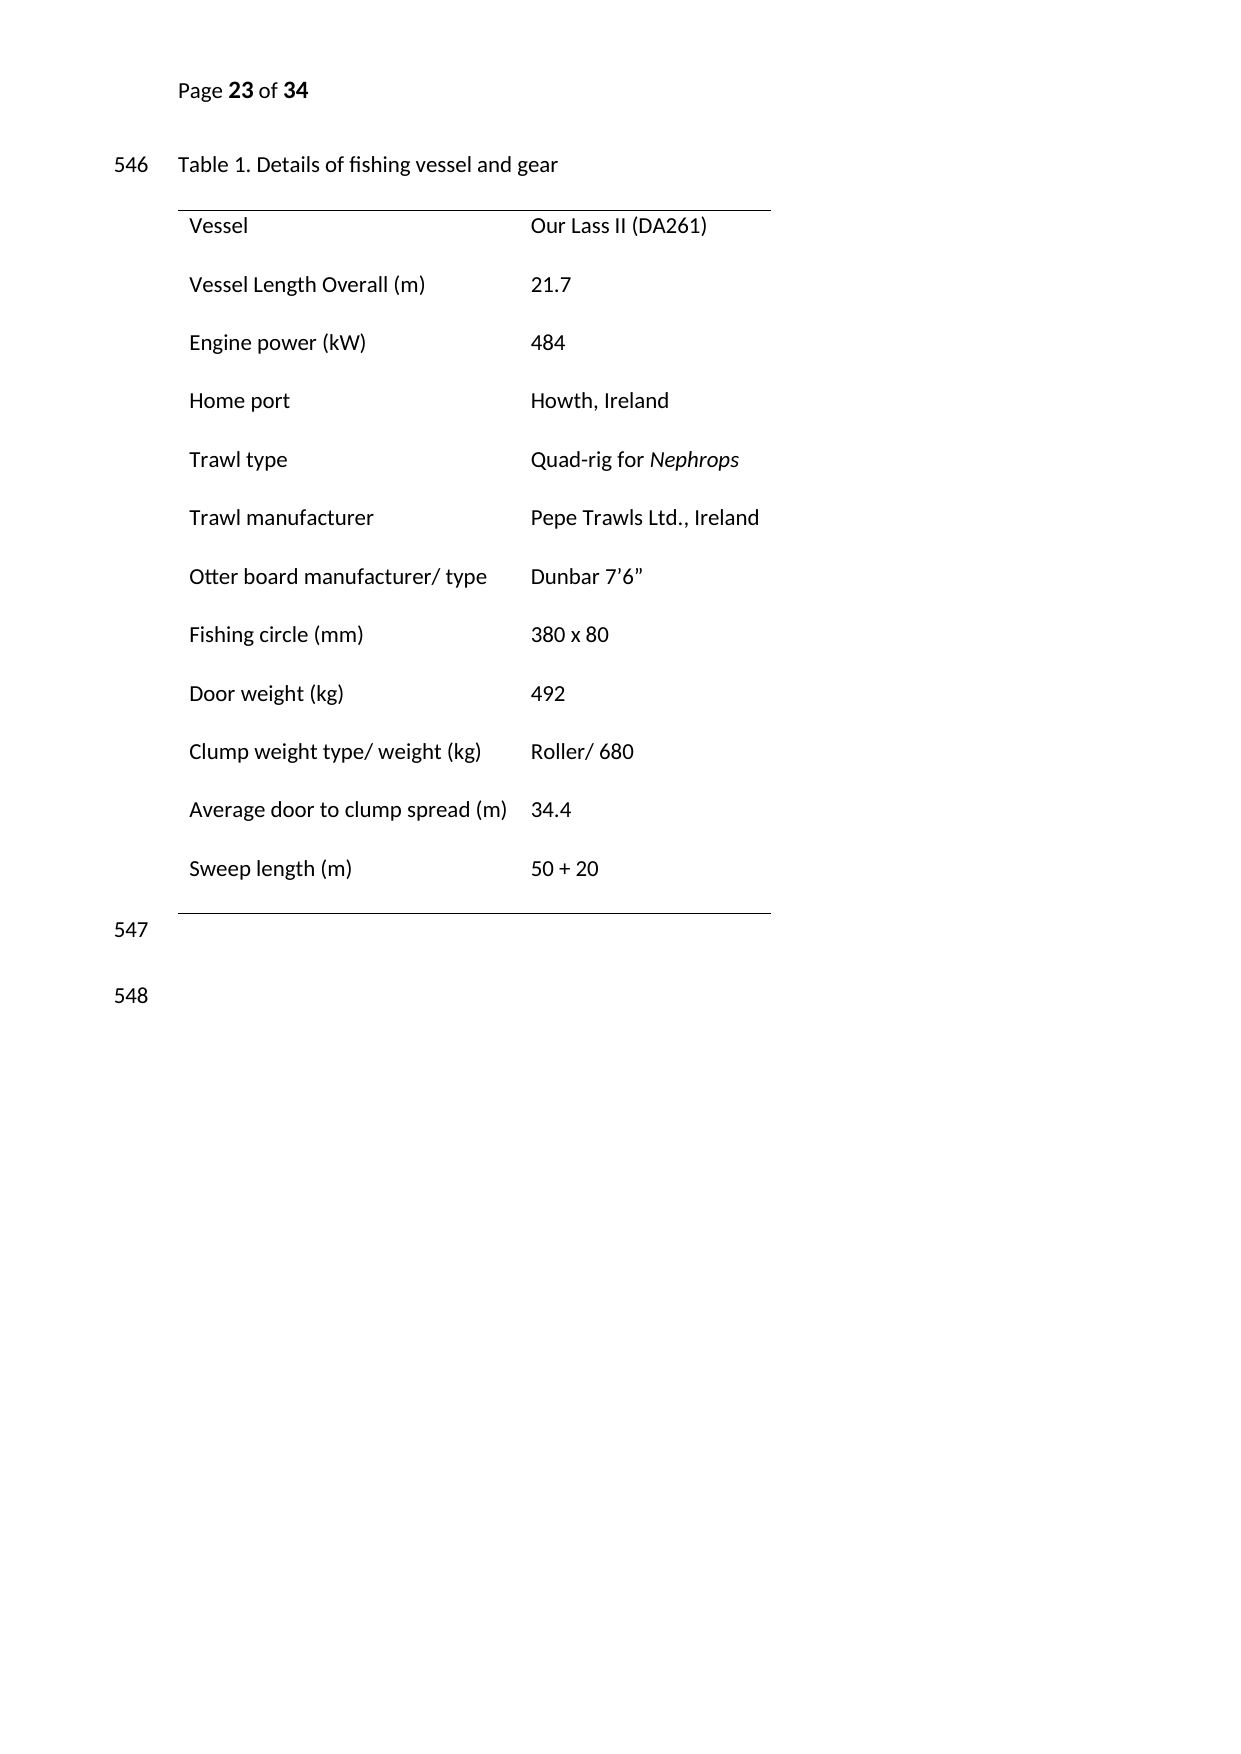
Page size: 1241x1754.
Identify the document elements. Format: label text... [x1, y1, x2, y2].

table_cell Otter board manufacturer/ type [178, 562, 519, 620]
table_cell Trawl type [178, 445, 519, 503]
table_cell Average door to clump spread (m) [178, 796, 519, 854]
table_cell Pepe Trawls Ltd., Ireland [519, 504, 771, 562]
table_cell 50 + 20 [519, 854, 771, 912]
table_cell Howth, Ireland [519, 387, 771, 445]
text Table 1. Details of fishing vessel and gear [178, 150, 1122, 178]
table_cell 21.7 [519, 270, 771, 328]
table_cell 380 x 80 [519, 620, 771, 679]
table_cell Sweep length (m) [178, 854, 519, 912]
table_cell 34.4 [519, 796, 771, 854]
table_cell Trawl manufacturer [178, 504, 519, 562]
table_cell Roller/ 680 [519, 737, 771, 796]
table_cell Clump weight type/ weight (kg) [178, 737, 519, 796]
table_cell Dunbar 7’6” [519, 562, 771, 620]
table_cell Door weight (kg) [178, 679, 519, 737]
table_header Our Lass II (DA261) [519, 211, 771, 270]
table_cell Fishing circle (mm) [178, 620, 519, 679]
table_cell 492 [519, 679, 771, 737]
table_cell Vessel Length Overall (m) [178, 270, 519, 328]
table_cell Home port [178, 387, 519, 445]
table_header Vessel [178, 211, 519, 270]
table_cell Engine power (kW) [178, 328, 519, 387]
table_cell Quad-rig for Nephrops [519, 445, 771, 503]
table_cell 484 [519, 328, 771, 387]
